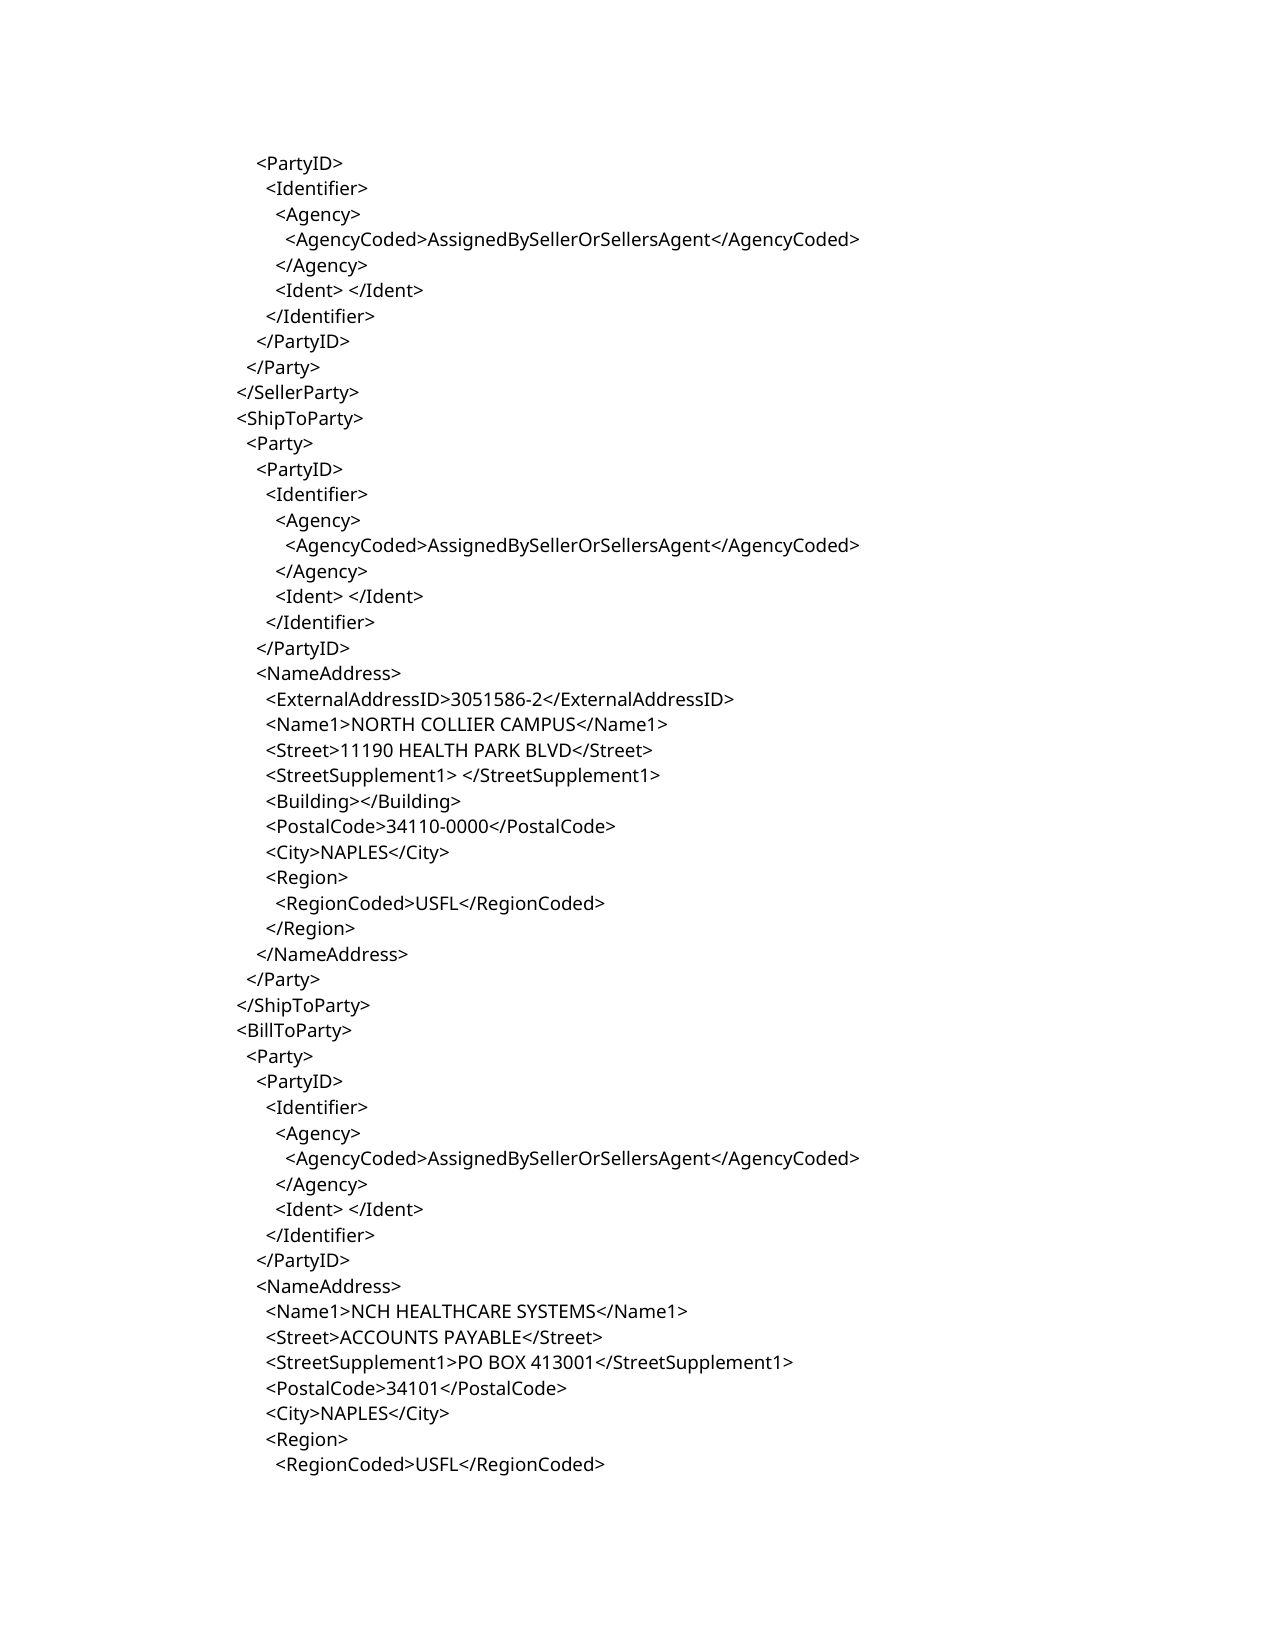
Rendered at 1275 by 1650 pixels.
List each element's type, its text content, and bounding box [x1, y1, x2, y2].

text </PartyID> [187, 635, 1087, 660]
text </Party> [187, 967, 1087, 992]
text <Identifier> [187, 176, 1087, 201]
text <ExternalAddressID>3051586-2</ExternalAddressID> [187, 686, 1087, 711]
text </Agency> [187, 252, 1087, 278]
text <PostalCode>34101</PostalCode> [187, 1375, 1087, 1401]
text </PartyID> [187, 1247, 1087, 1273]
text <Building></Building> [187, 788, 1087, 813]
text <AgencyCoded>AssignedBySellerOrSellersAgent</AgencyCoded> [187, 1145, 1087, 1171]
text <NameAddress> [187, 660, 1087, 686]
text <Party> [187, 431, 1087, 456]
text </Agency> [187, 1171, 1087, 1196]
text <Name1>NORTH COLLIER CAMPUS</Name1> [187, 711, 1087, 737]
text <StreetSupplement1>PO BOX 413001</StreetSupplement1> [187, 1349, 1087, 1375]
text </PartyID> [187, 329, 1087, 354]
text <RegionCoded>USFL</RegionCoded> [187, 1452, 1087, 1477]
text <Region> [187, 864, 1087, 890]
text <AgencyCoded>AssignedBySellerOrSellersAgent</AgencyCoded> [187, 227, 1087, 252]
text <Name1>NCH HEALTHCARE SYSTEMS</Name1> [187, 1298, 1087, 1324]
text <Street>11190 HEALTH PARK BLVD</Street> [187, 737, 1087, 762]
text </Identifier> [187, 609, 1087, 635]
text <RegionCoded>USFL</RegionCoded> [187, 890, 1087, 916]
text </NameAddress> [187, 941, 1087, 967]
text <PartyID> [187, 456, 1087, 482]
text </Identifier> [187, 1222, 1087, 1247]
text <Identifier> [187, 482, 1087, 507]
text <Party> [187, 1043, 1087, 1069]
text <Identifier> [187, 1094, 1087, 1120]
text <City>NAPLES</City> [187, 839, 1087, 864]
text <Region> [187, 1426, 1087, 1452]
text <StreetSupplement1> </StreetSupplement1> [187, 762, 1087, 788]
text <Ident> </Ident> [187, 278, 1087, 303]
text </Identifier> [187, 303, 1087, 329]
text <City>NAPLES</City> [187, 1401, 1087, 1426]
text <AgencyCoded>AssignedBySellerOrSellersAgent</AgencyCoded> [187, 533, 1087, 558]
text <Ident> </Ident> [187, 1196, 1087, 1222]
text <BillToParty> [187, 1018, 1087, 1043]
text <ShipToParty> [187, 405, 1087, 431]
text </Agency> [187, 558, 1087, 584]
text </SellerParty> [187, 380, 1087, 405]
text <PartyID> [187, 1069, 1087, 1094]
text <Agency> [187, 1120, 1087, 1145]
text <Street>ACCOUNTS PAYABLE</Street> [187, 1324, 1087, 1349]
text <Ident> </Ident> [187, 584, 1087, 609]
text </ShipToParty> [187, 992, 1087, 1018]
text <NameAddress> [187, 1273, 1087, 1298]
text <Agency> [187, 507, 1087, 533]
text </Region> [187, 916, 1087, 941]
text <Agency> [187, 201, 1087, 227]
text </Party> [187, 354, 1087, 380]
text <PostalCode>34110-0000</PostalCode> [187, 813, 1087, 839]
text <PartyID> [187, 150, 1087, 176]
